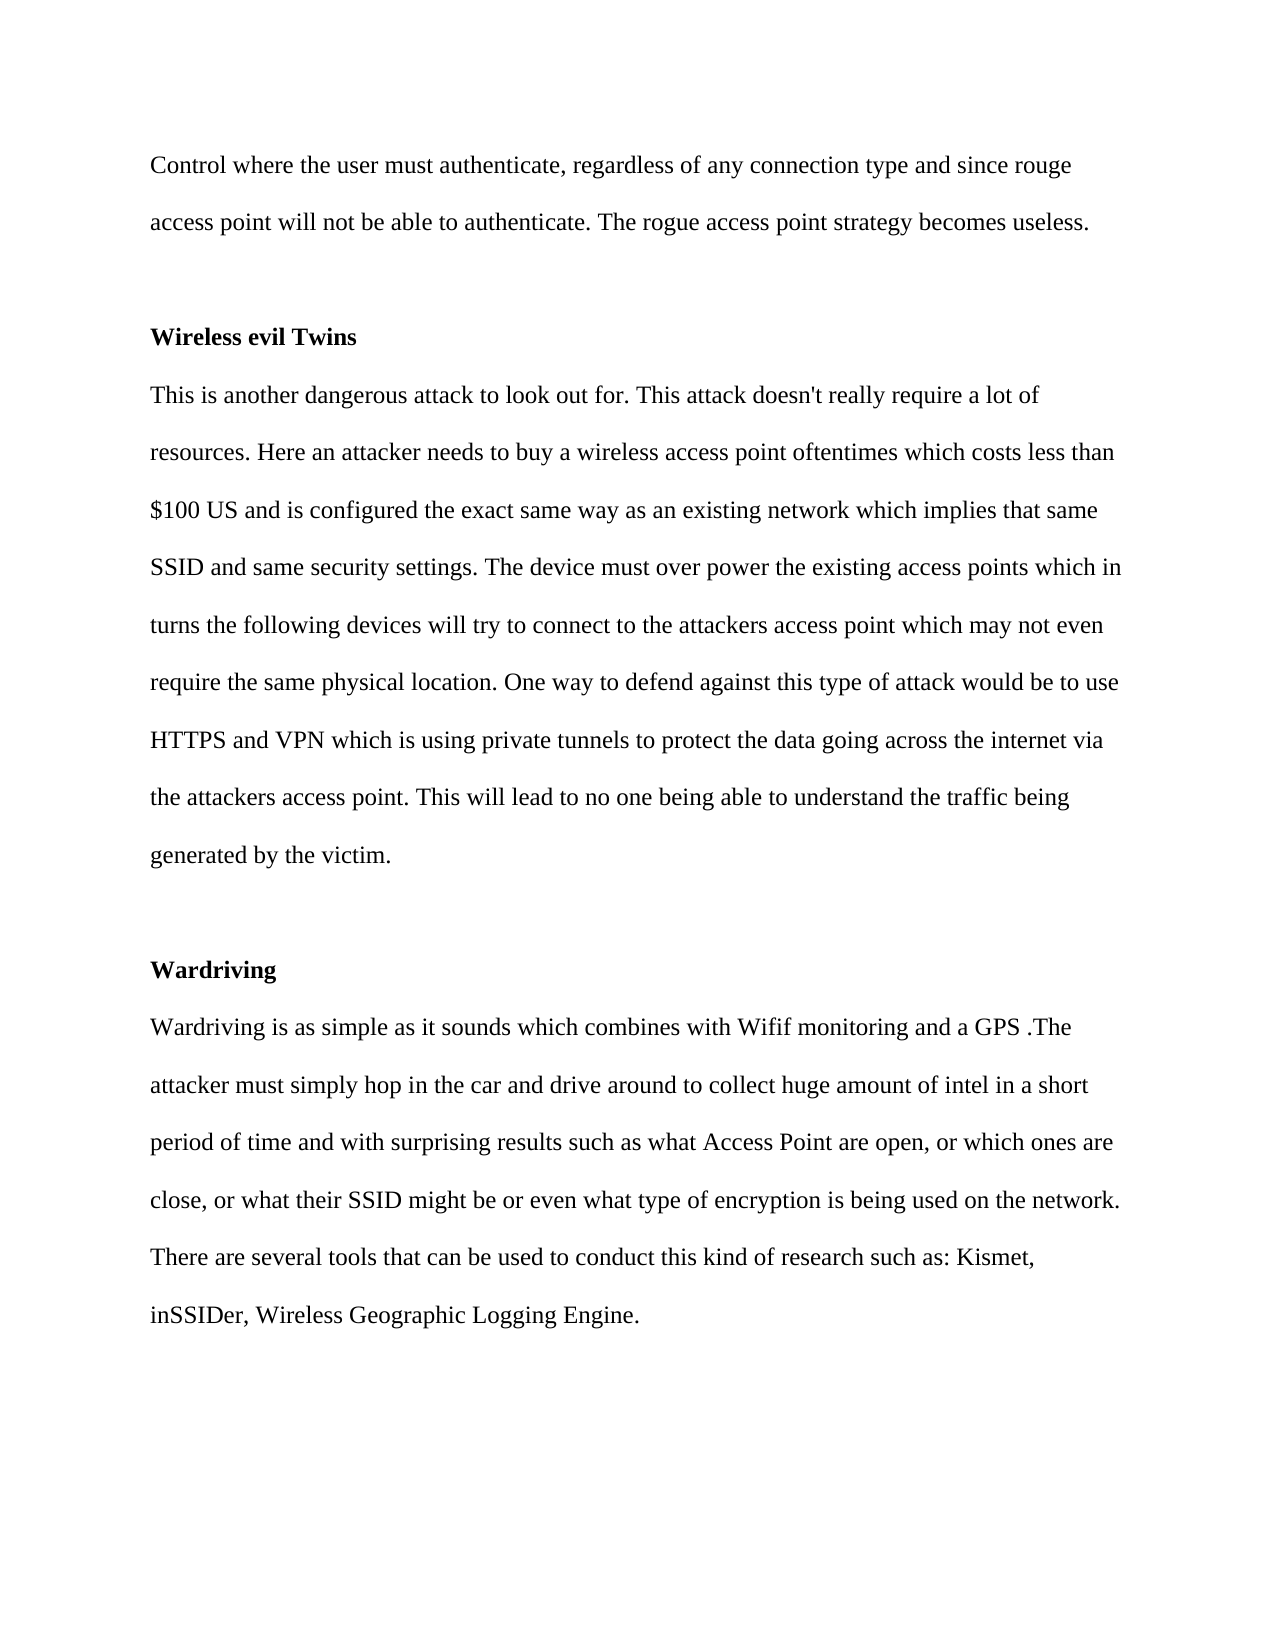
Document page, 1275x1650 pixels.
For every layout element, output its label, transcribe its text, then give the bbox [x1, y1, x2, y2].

text Wardriving [150, 955, 1125, 984]
text This is another dangerous attack to look out for. This attack doesn't really require a lot of resources. Here an attacker needs to buy a wireless access point oftentimes which costs less than $100 US and is configured the exact same way as an existing network which implies that same SSID and same security settings. The device must over power the existing access points which in turns the following devices will try to connect to the attackers access point which may not even require the same physical location. One way to defend against this type of attack would be to use HTTPS and VPN which is using private tunnels to protect the data going across the internet via the attackers access point. This will lead to no one being able to understand the traffic being generated by the victim. [150, 380, 1125, 869]
text Wireless evil Twins [150, 322, 1125, 351]
text Wardriving is as simple as it sounds which combines with Wifif monitoring and a GPS .The attacker must simply hop in the car and drive around to collect huge amount of intel in a short period of time and with surprising results such as what Access Point are open, or which ones are close, or what their SSID might be or even what type of encryption is being used on the network. There are several tools that can be used to conduct this kind of research such as: Kismet, inSSIDer, Wireless Geographic Logging Engine. [150, 1012, 1125, 1329]
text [150, 150, 1125, 236]
